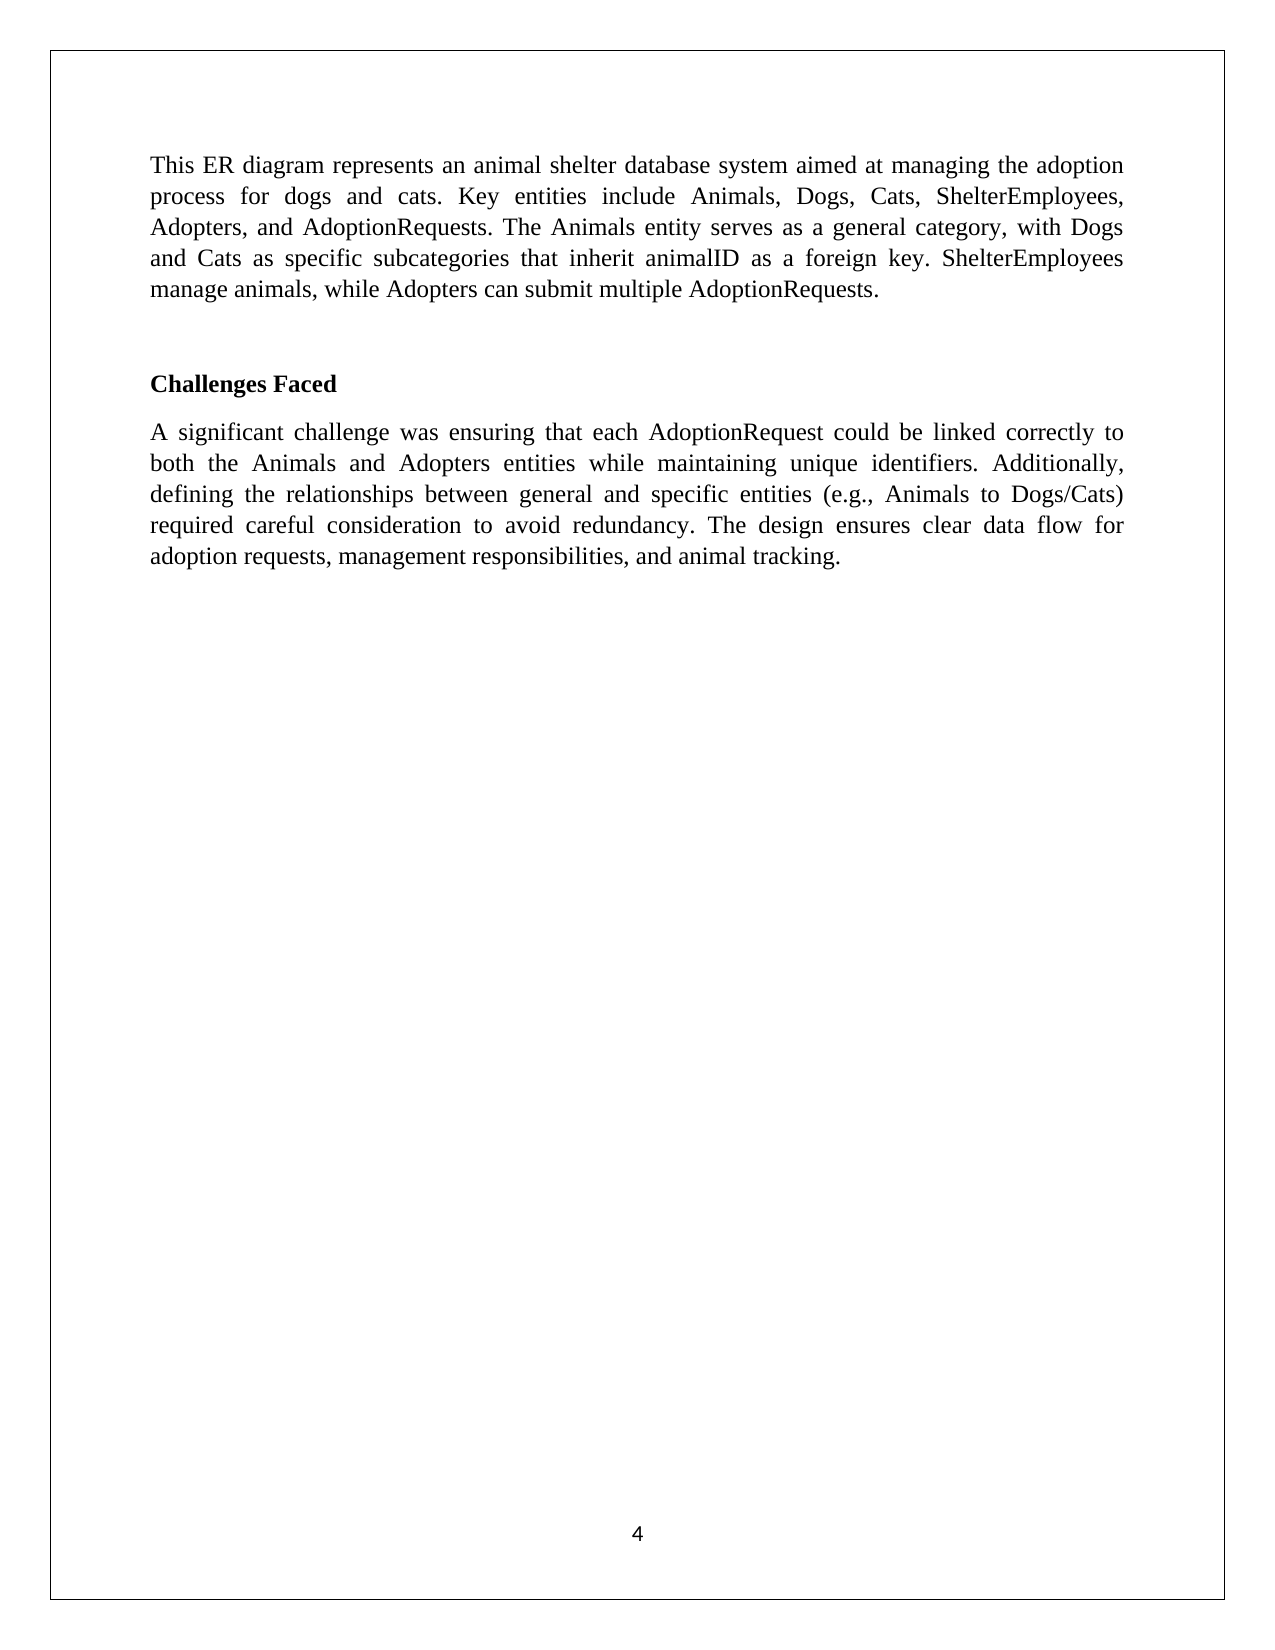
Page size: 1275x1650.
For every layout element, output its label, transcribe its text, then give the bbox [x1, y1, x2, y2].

text Challenges Faced [150, 369, 1125, 398]
text This ER diagram represents an animal shelter database system aimed at managing the adoption process for dogs and cats. Key entities include Animals, Dogs, Cats, ShelterEmployees, Adopters, and AdoptionRequests. The Animals entity serves as a general category, with Dogs and Cats as specific subcategories that inherit animalID as a foreign key. ShelterEmployees manage animals, while Adopters can submit multiple AdoptionRequests. [150, 150, 1125, 303]
text A significant challenge was ensuring that each AdoptionRequest could be linked correctly to both the Animals and Adopters entities while maintaining unique identifiers. Additionally, defining the relationships between general and specific entities (e.g., Animals to Dogs/Cats) required careful consideration to avoid redundancy. The design ensures clear data flow for adoption requests, management responsibilities, and animal tracking. [150, 417, 1125, 570]
